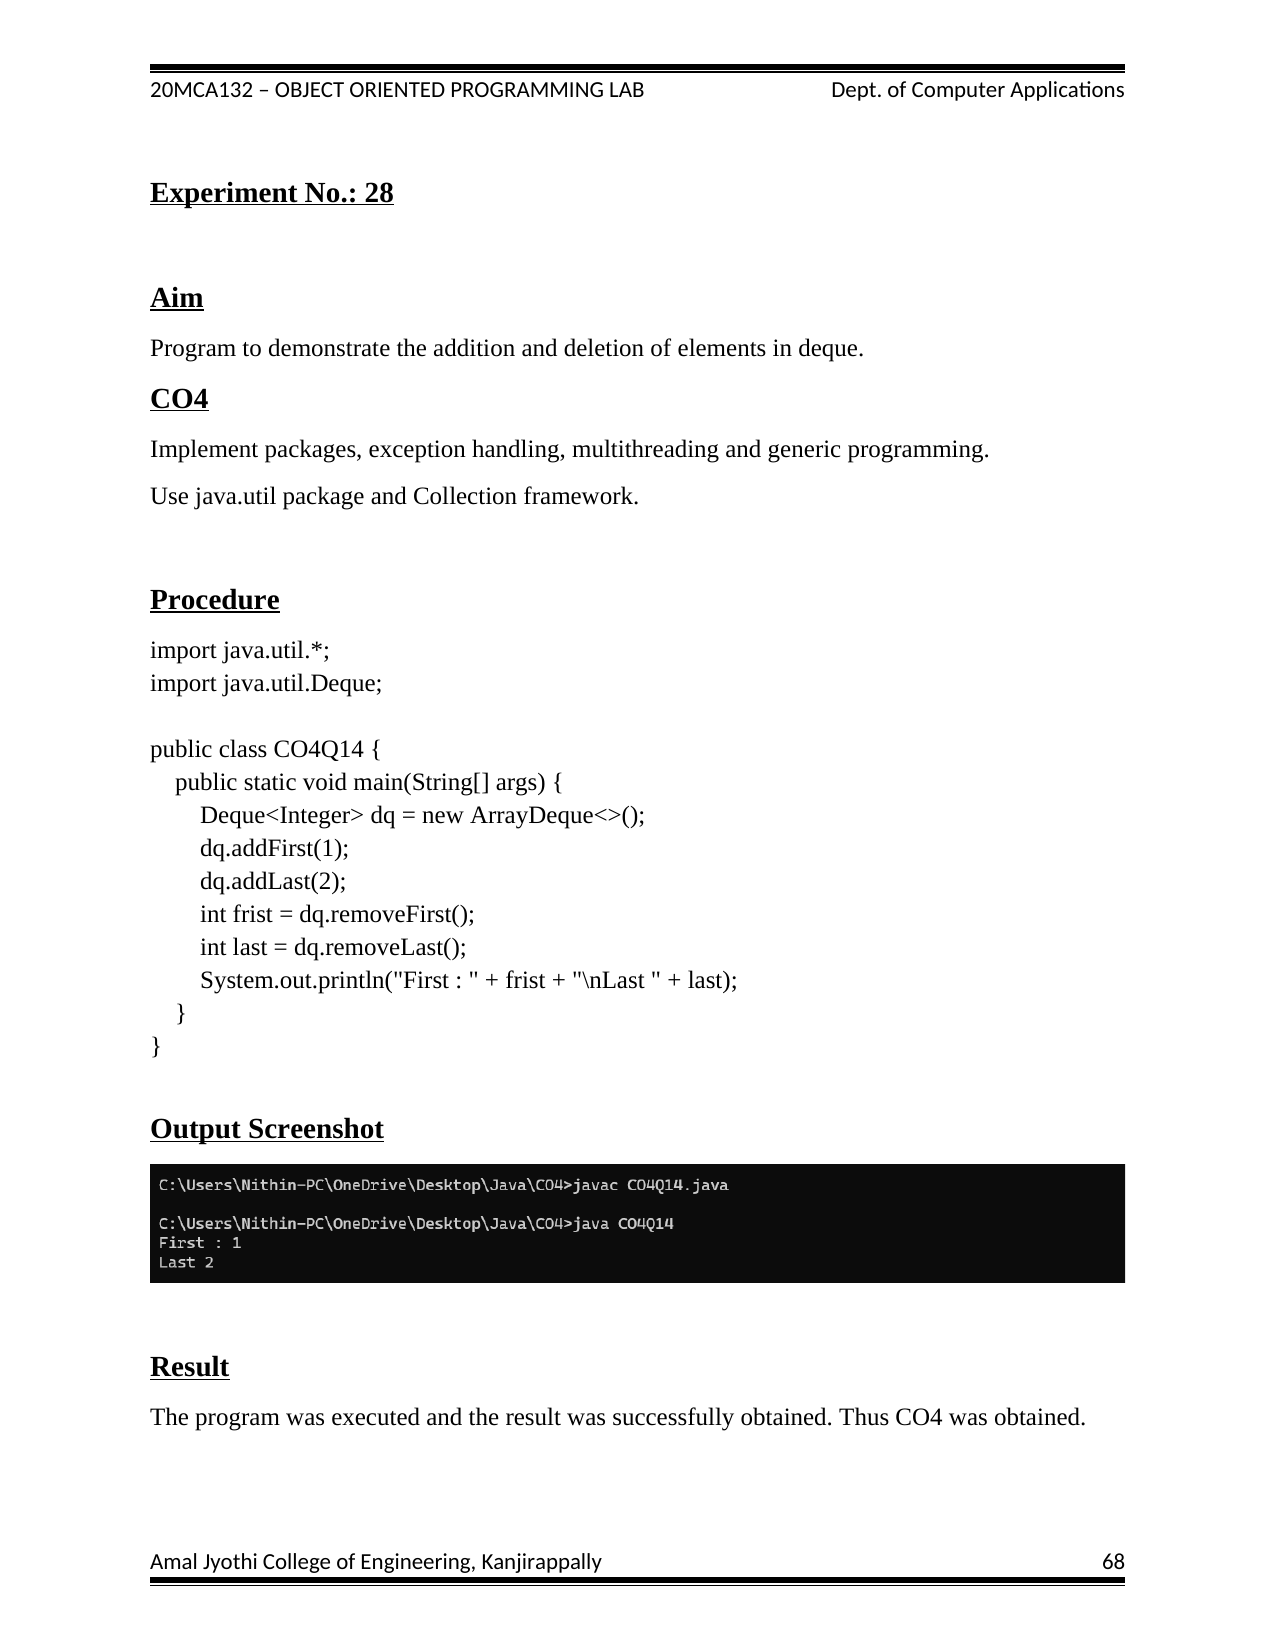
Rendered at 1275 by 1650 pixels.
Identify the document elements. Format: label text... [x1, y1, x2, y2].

text int last = dq.removeLast(); [150, 932, 1125, 961]
text System.out.println("First : " + frist + "\nLast " + last); [150, 965, 1125, 994]
text dq.addLast(2); [150, 866, 1125, 894]
text Result [150, 1349, 1125, 1383]
text Aim [150, 280, 1125, 314]
text Use java.util package and Collection framework. [150, 481, 1125, 510]
text } [150, 998, 1125, 1027]
text } [150, 1031, 1125, 1060]
picture [150, 1164, 1125, 1283]
text Output Screenshot [150, 1112, 1125, 1145]
text int frist = dq.removeFirst(); [150, 899, 1125, 928]
text The program was executed and the result was successfully obtained. Thus CO4 was obtained. [150, 1402, 1125, 1431]
text Procedure [150, 582, 1125, 615]
text dq.addFirst(1); [150, 833, 1125, 862]
text Program to demonstrate the addition and deletion of elements in deque. [150, 333, 1125, 362]
text public static void main(String[] args) { [150, 767, 1125, 796]
text Implement packages, exception handling, multithreading and generic programming. [150, 434, 1125, 462]
text import java.util.*; [150, 635, 1125, 663]
text CO4 [150, 381, 1125, 414]
text Experiment No.: 28 [150, 175, 1125, 208]
text public class CO4Q14 { [150, 734, 1125, 762]
text import java.util.Deque; [150, 668, 1125, 696]
text Deque<Integer> dq = new ArrayDeque<>(); [150, 800, 1125, 828]
